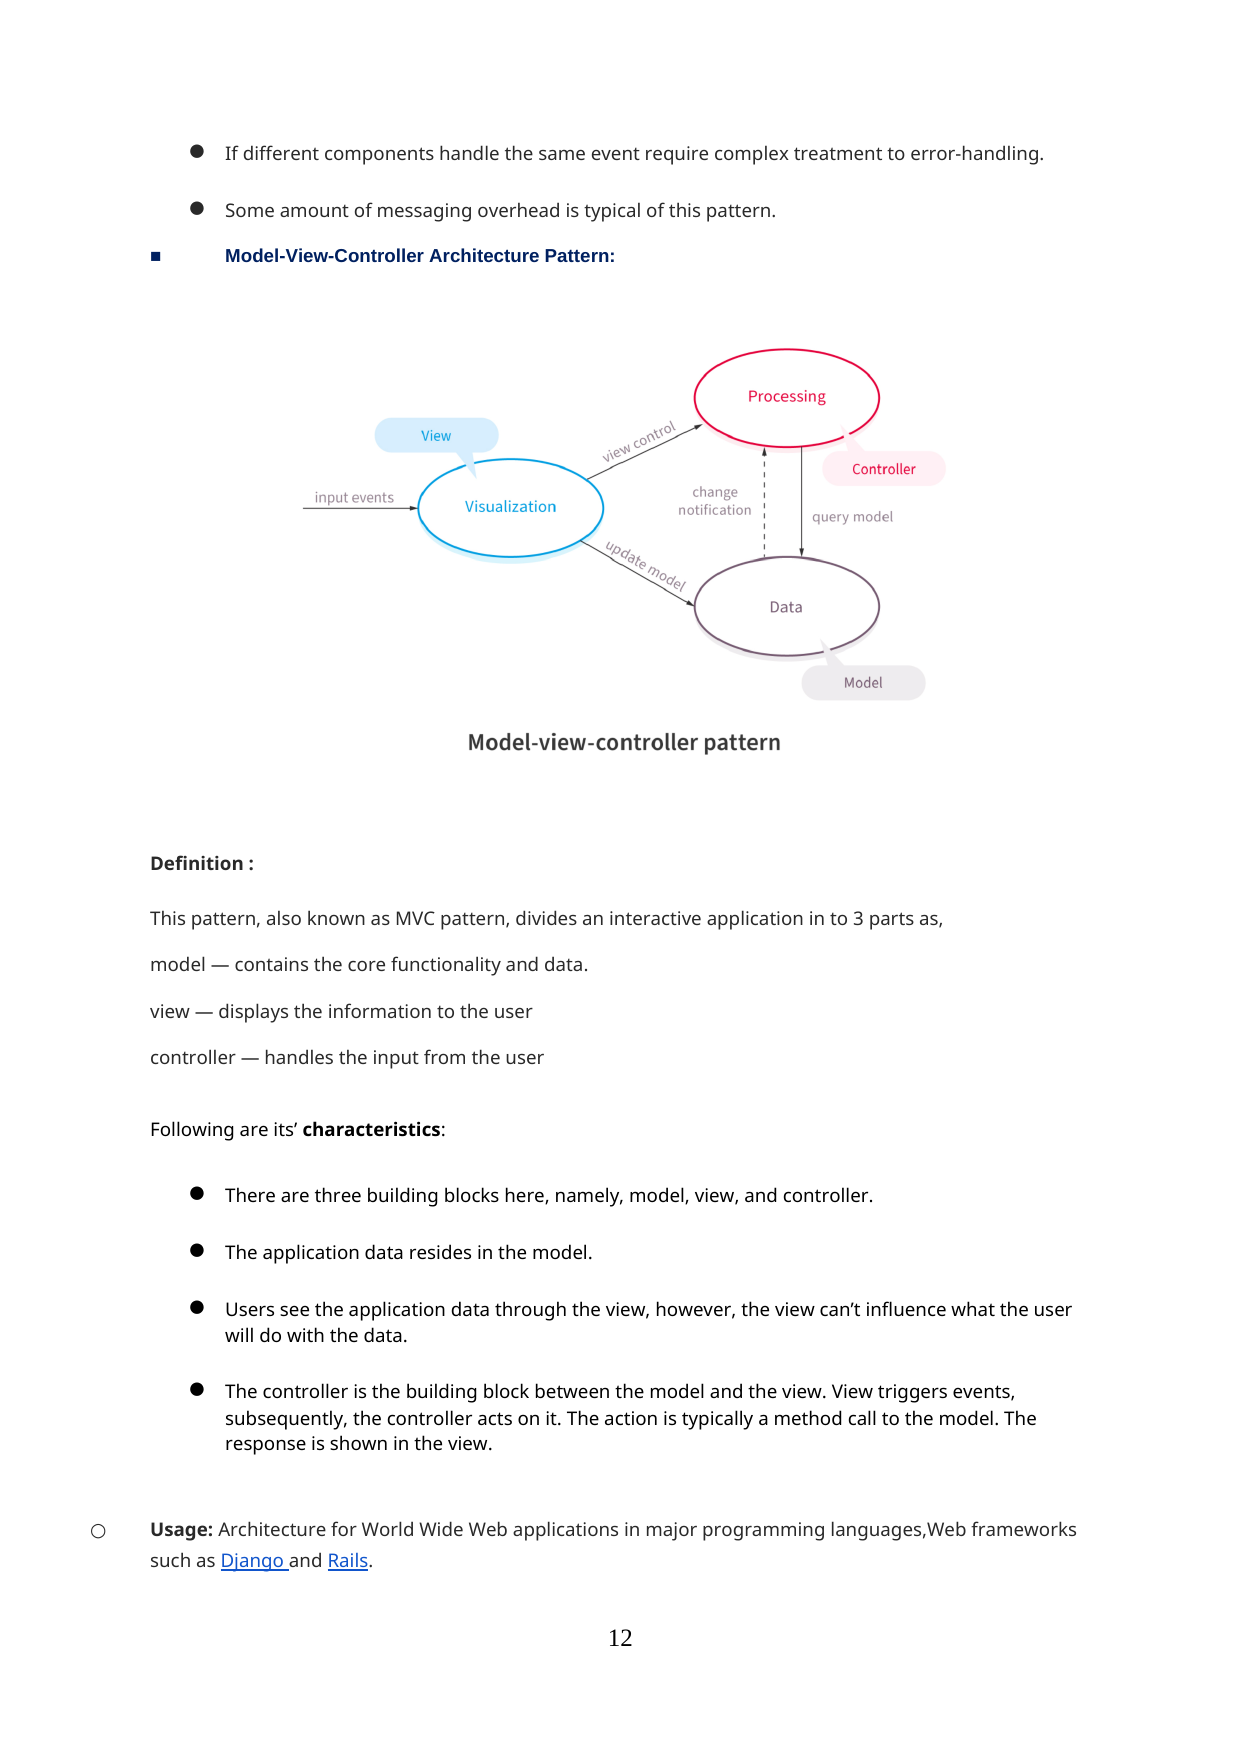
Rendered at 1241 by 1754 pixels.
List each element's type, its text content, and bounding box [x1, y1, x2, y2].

list There are three building blocks here, namely, model, view, and controller. [187, 1173, 1090, 1209]
subtitle Usage: Architecture for World Wide Web applications in major programming languages,Web frameworks such as Django and Rails. [90, 1516, 1090, 1573]
list The application data resides in the model. [187, 1230, 1090, 1266]
text view — displays the information to the user [150, 998, 1090, 1023]
text Following are its’ characteristics: [150, 1116, 1090, 1142]
text This pattern, also known as MVC pattern, divides an interactive application in to 3 parts as, [150, 905, 1090, 931]
subtitle Model-View-Controller Architecture Pattern: [150, 245, 1090, 266]
text model — contains the core functionality and data. [150, 952, 1090, 977]
list Users see the application data through the view, however, the view can’t influence what the user will do with the data. [187, 1287, 1090, 1348]
list The controller is the building block between the model and the view. View triggers events, subsequently, the controller acts on it. The action is typically a method call to the model. The response is shown in the view. [187, 1369, 1090, 1456]
text Definition : [150, 851, 1090, 876]
text controller — handles the input from the user [150, 1044, 1090, 1070]
list If different components handle the same event require complex treatment to error-handling. [225, 131, 1090, 167]
list Some amount of messaging overhead is typical of this pattern. [225, 188, 1090, 224]
picture [258, 345, 982, 772]
